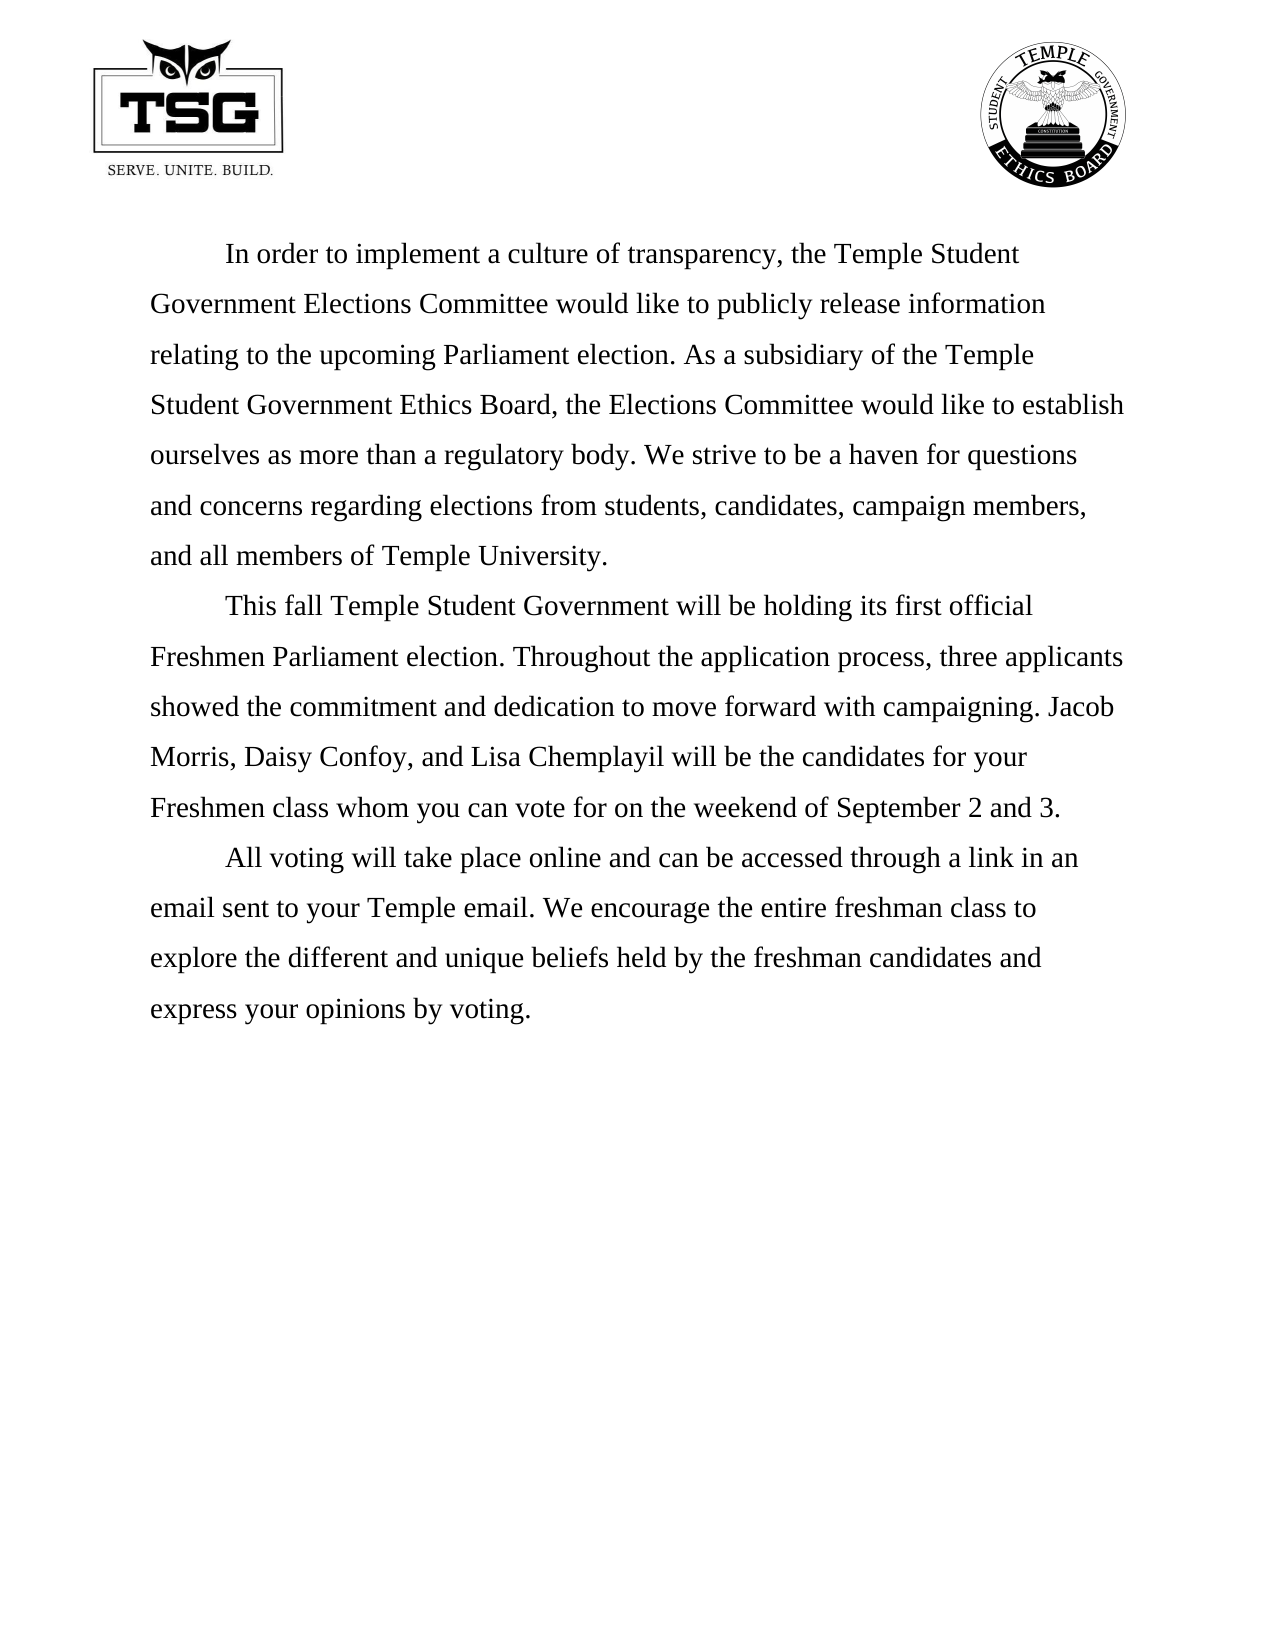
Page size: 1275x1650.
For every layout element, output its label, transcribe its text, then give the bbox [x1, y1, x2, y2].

text In order to implement a culture of transparency, the Temple Student Government Elections Committee would like to publicly release information relating to the upcoming Parliament election. As a subsidiary of the Temple Student Government Ethics Board, the Elections Committee would like to establish ourselves as more than a regulatory body. We strive to be a haven for questions and concerns regarding elections from students, candidates, campaign members, and all members of Temple University. [150, 236, 1125, 572]
text This fall Temple Student Government will be holding its first official Freshmen Parliament election. Throughout the application process, three applicants showed the commitment and dedication to move forward with campaigning. Jacob Morris, Daisy Confoy, and Lisa Chemplayil will be the candidates for your Freshmen class whom you can vote for on the weekend of September 2 and 3. [150, 588, 1125, 823]
text All voting will take place online and can be accessed through a link in an email sent to your Temple email. We encourage the entire freshman class to explore the different and unique beliefs held by the freshman candidates and express your opinions by voting. [150, 840, 1125, 1024]
picture [89, 11, 287, 209]
picture [957, 14, 1150, 206]
